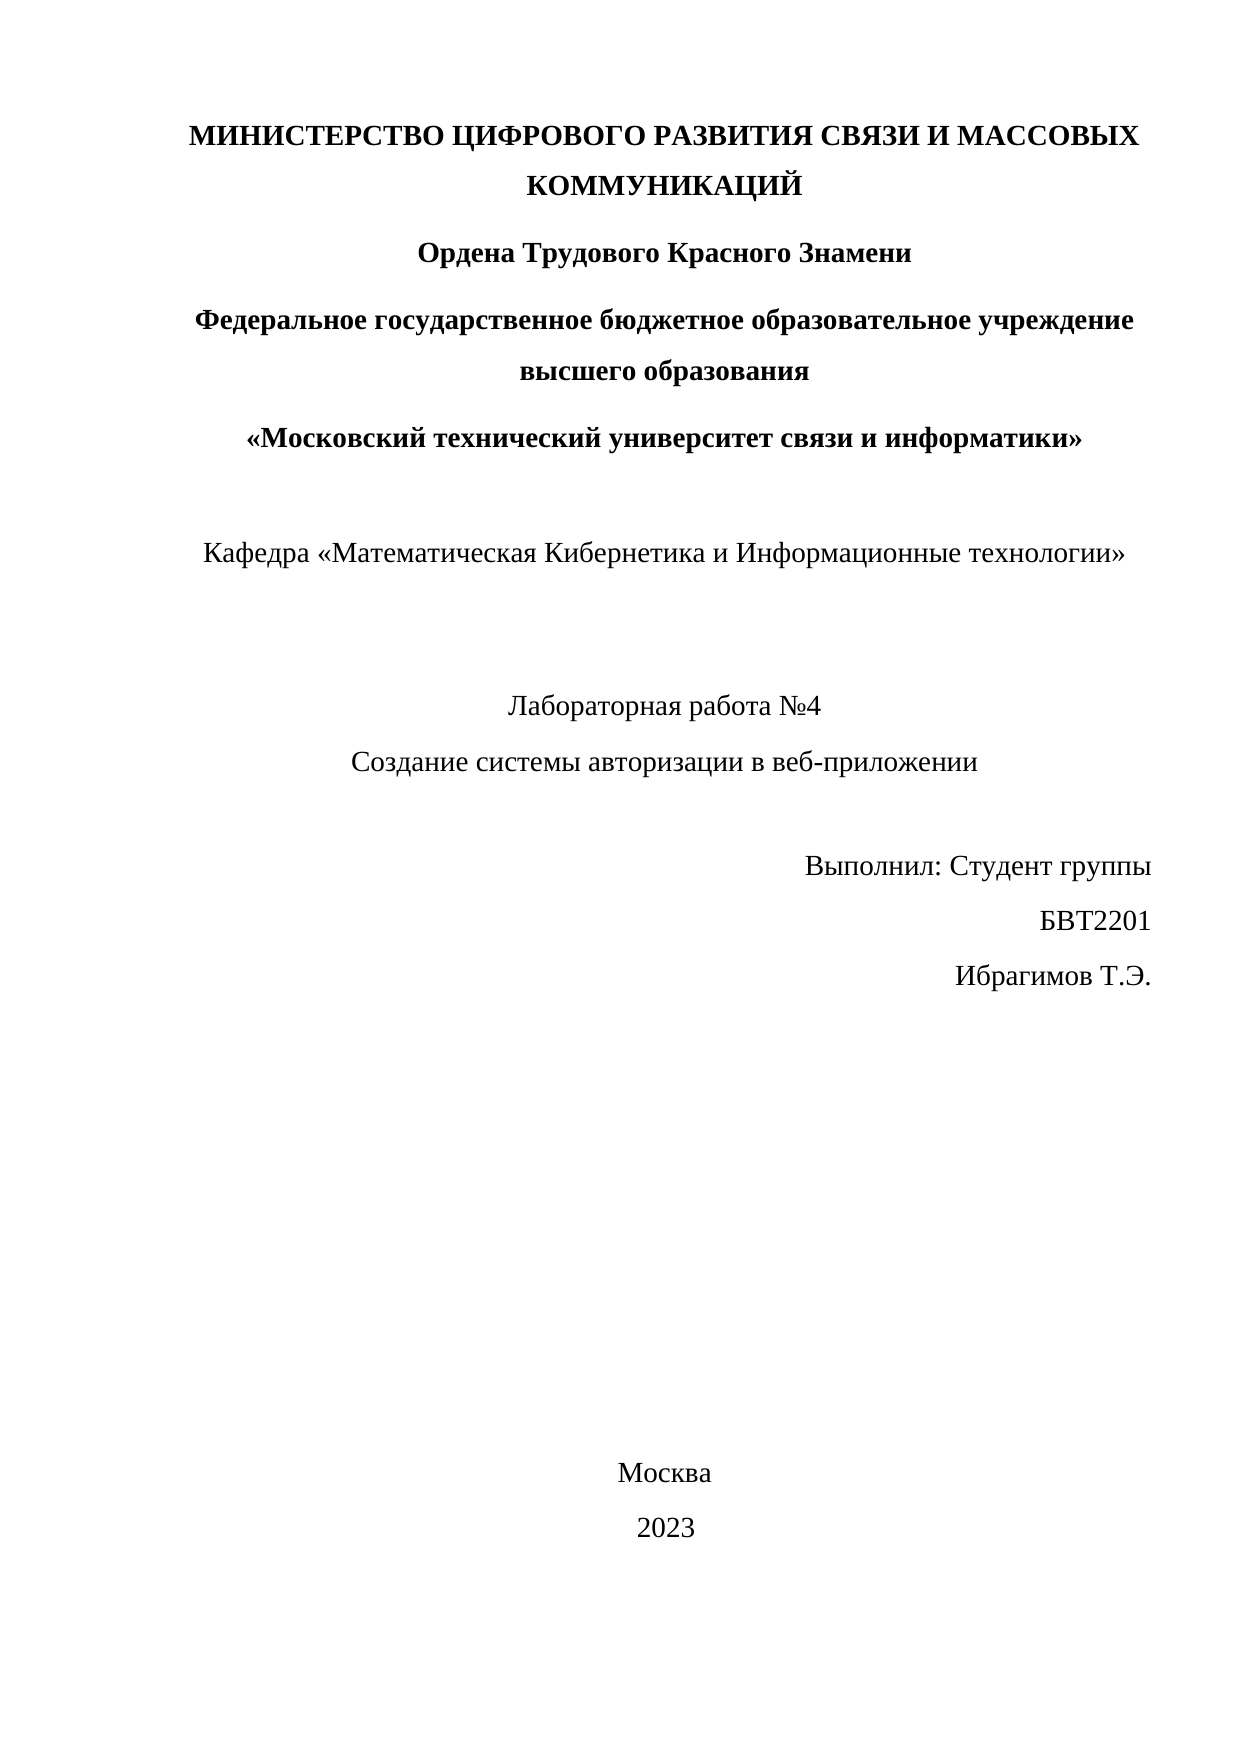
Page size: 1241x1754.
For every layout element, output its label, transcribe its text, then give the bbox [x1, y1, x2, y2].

text БВТ2201 [251, 903, 1152, 936]
text Создание системы авторизации в веб-приложении [177, 744, 1152, 777]
text Лабораторная работа №4 [177, 688, 1152, 722]
text Ордена Трудового Красного Знамени [177, 235, 1152, 269]
text 2023 [177, 1510, 1152, 1544]
text МИНИСТЕРСТВО ЦИФРОВОГО РАЗВИТИЯ СВЯЗИ И МАССОВЫХ КОММУНИКАЦИЙ [177, 118, 1152, 202]
text Ибрагимов Т.Э. [251, 958, 1152, 992]
text Москва [177, 1455, 1152, 1488]
text «Московский технический университет связи и информатики» [177, 420, 1152, 453]
text Федеральное государственное бюджетное образовательное учреждение высшего образования [177, 302, 1152, 386]
text Кафедра «Математическая Кибернетика и Информационные технологии» [177, 536, 1152, 569]
text Выполнил: Студент группы [251, 848, 1152, 881]
